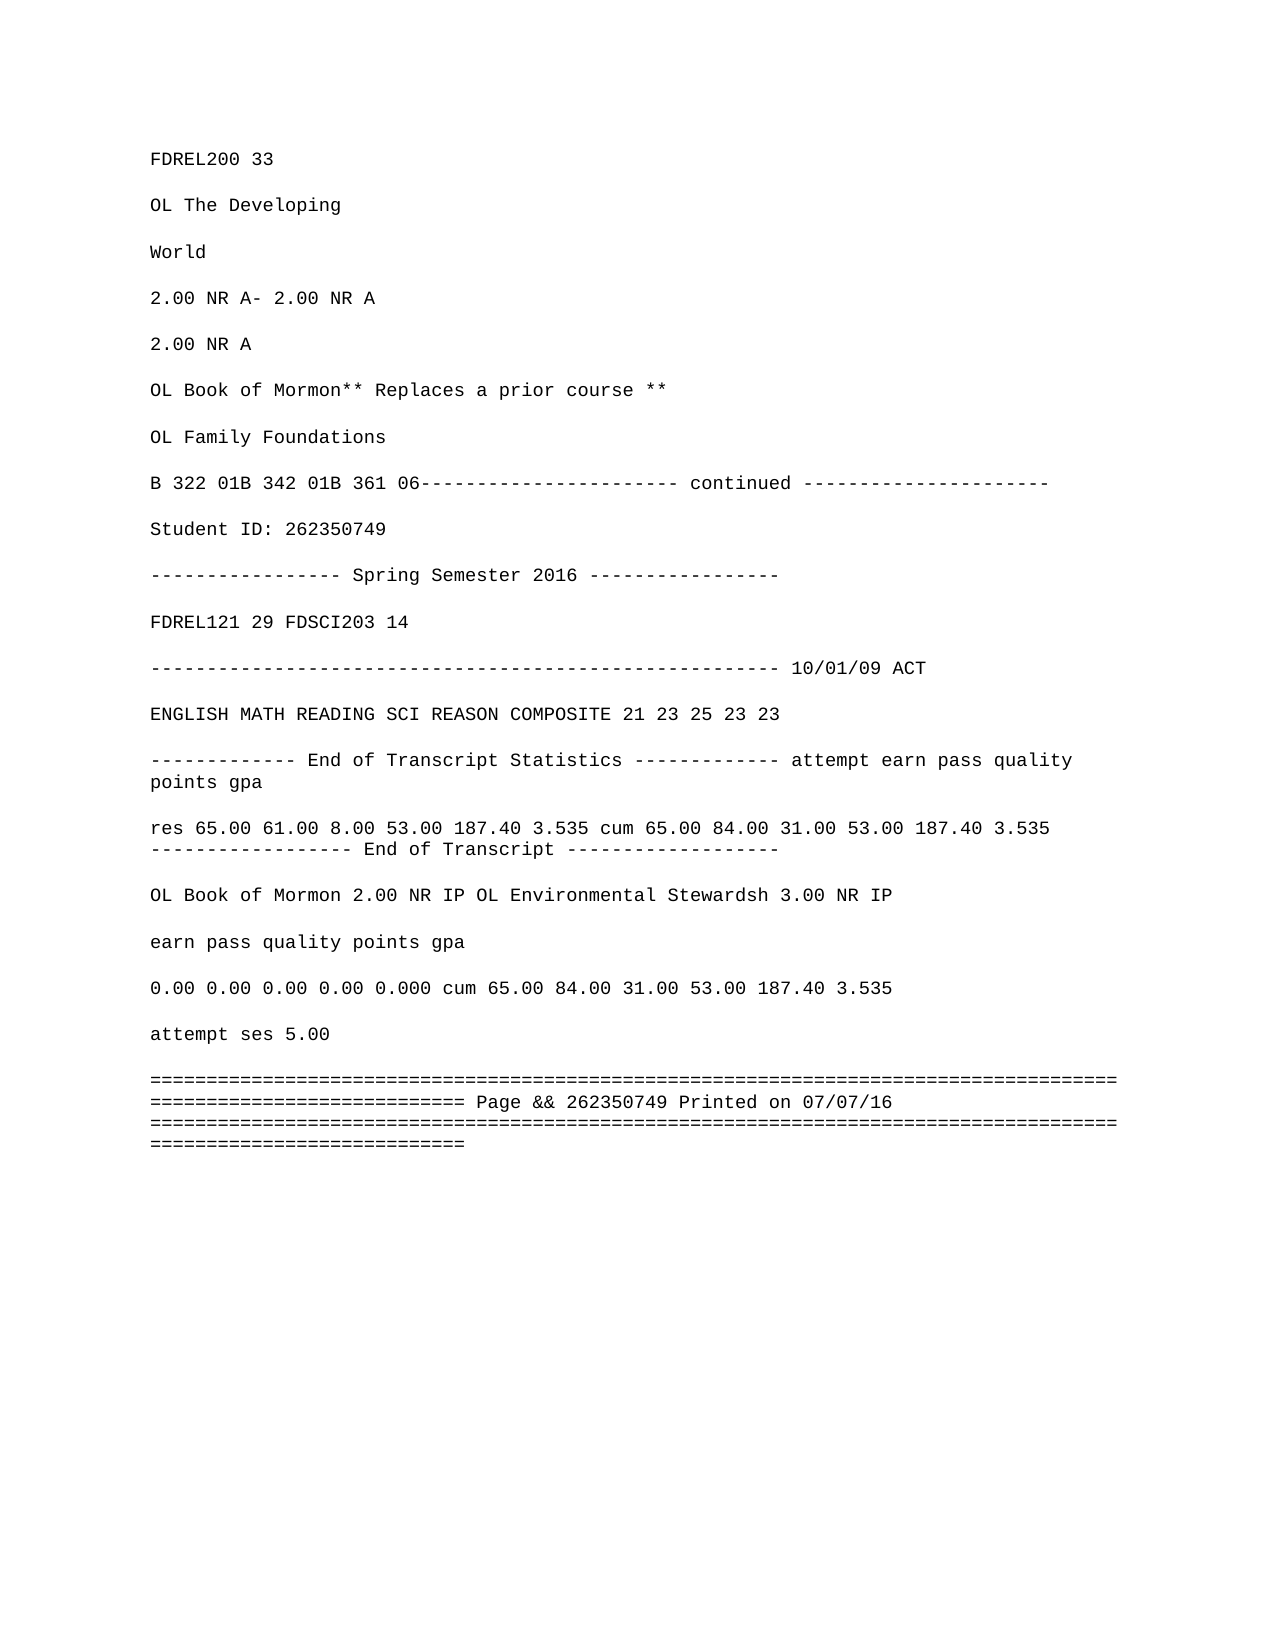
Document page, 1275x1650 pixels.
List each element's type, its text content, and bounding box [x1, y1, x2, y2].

text OL Book of Mormon ** Replaces a prior course ** [150, 381, 1125, 402]
text B 322 01 B 342 01 B 361 06 ----------------------- continued ---------------------- [150, 474, 1125, 495]
text ----------------- Spring Semester 2016 ----------------- [150, 566, 1125, 587]
text OL Book of Mormon 2.00 NR IP OL Environmental Stewardsh 3.00 NR IP [150, 886, 1125, 907]
text res 65.00 61.00 8.00 53.00 187.40 3.535 cum 65.00 84.00 31.00 53.00 187.40 3.535 ------------------ End of Transcript ------------------- [150, 819, 1125, 861]
text attempt ses 5.00 [150, 1025, 1125, 1046]
text ------------- End of Transcript Statistics ------------- attempt earn pass quality points gpa [150, 751, 1125, 794]
text ENGLISH MATH READING SCI REASON COMPOSITE 21 23 25 23 23 [150, 705, 1125, 726]
text ================================================================================================================== Page && 262350749 Printed on 07/07/16 ================================================================================================================== [150, 1071, 1125, 1156]
text FDREL121 29 FDSCI203 14 [150, 612, 1125, 634]
text OL The Developing [150, 196, 1125, 217]
text -------------------------------------------------------- 10/01/09 ACT [150, 659, 1125, 680]
text 2.00 NR A [150, 335, 1125, 356]
text Student ID: 262350749 [150, 520, 1125, 541]
text FDREL200 33 [150, 150, 1125, 171]
text OL Family Foundations [150, 427, 1125, 449]
text 0.00 0.00 0.00 0.00 0.000 cum 65.00 84.00 31.00 53.00 187.40 3.535 [150, 979, 1125, 1000]
text 2.00 NR A- 2.00 NR A [150, 289, 1125, 310]
text World [150, 242, 1125, 264]
text earn pass quality points gpa [150, 932, 1125, 954]
